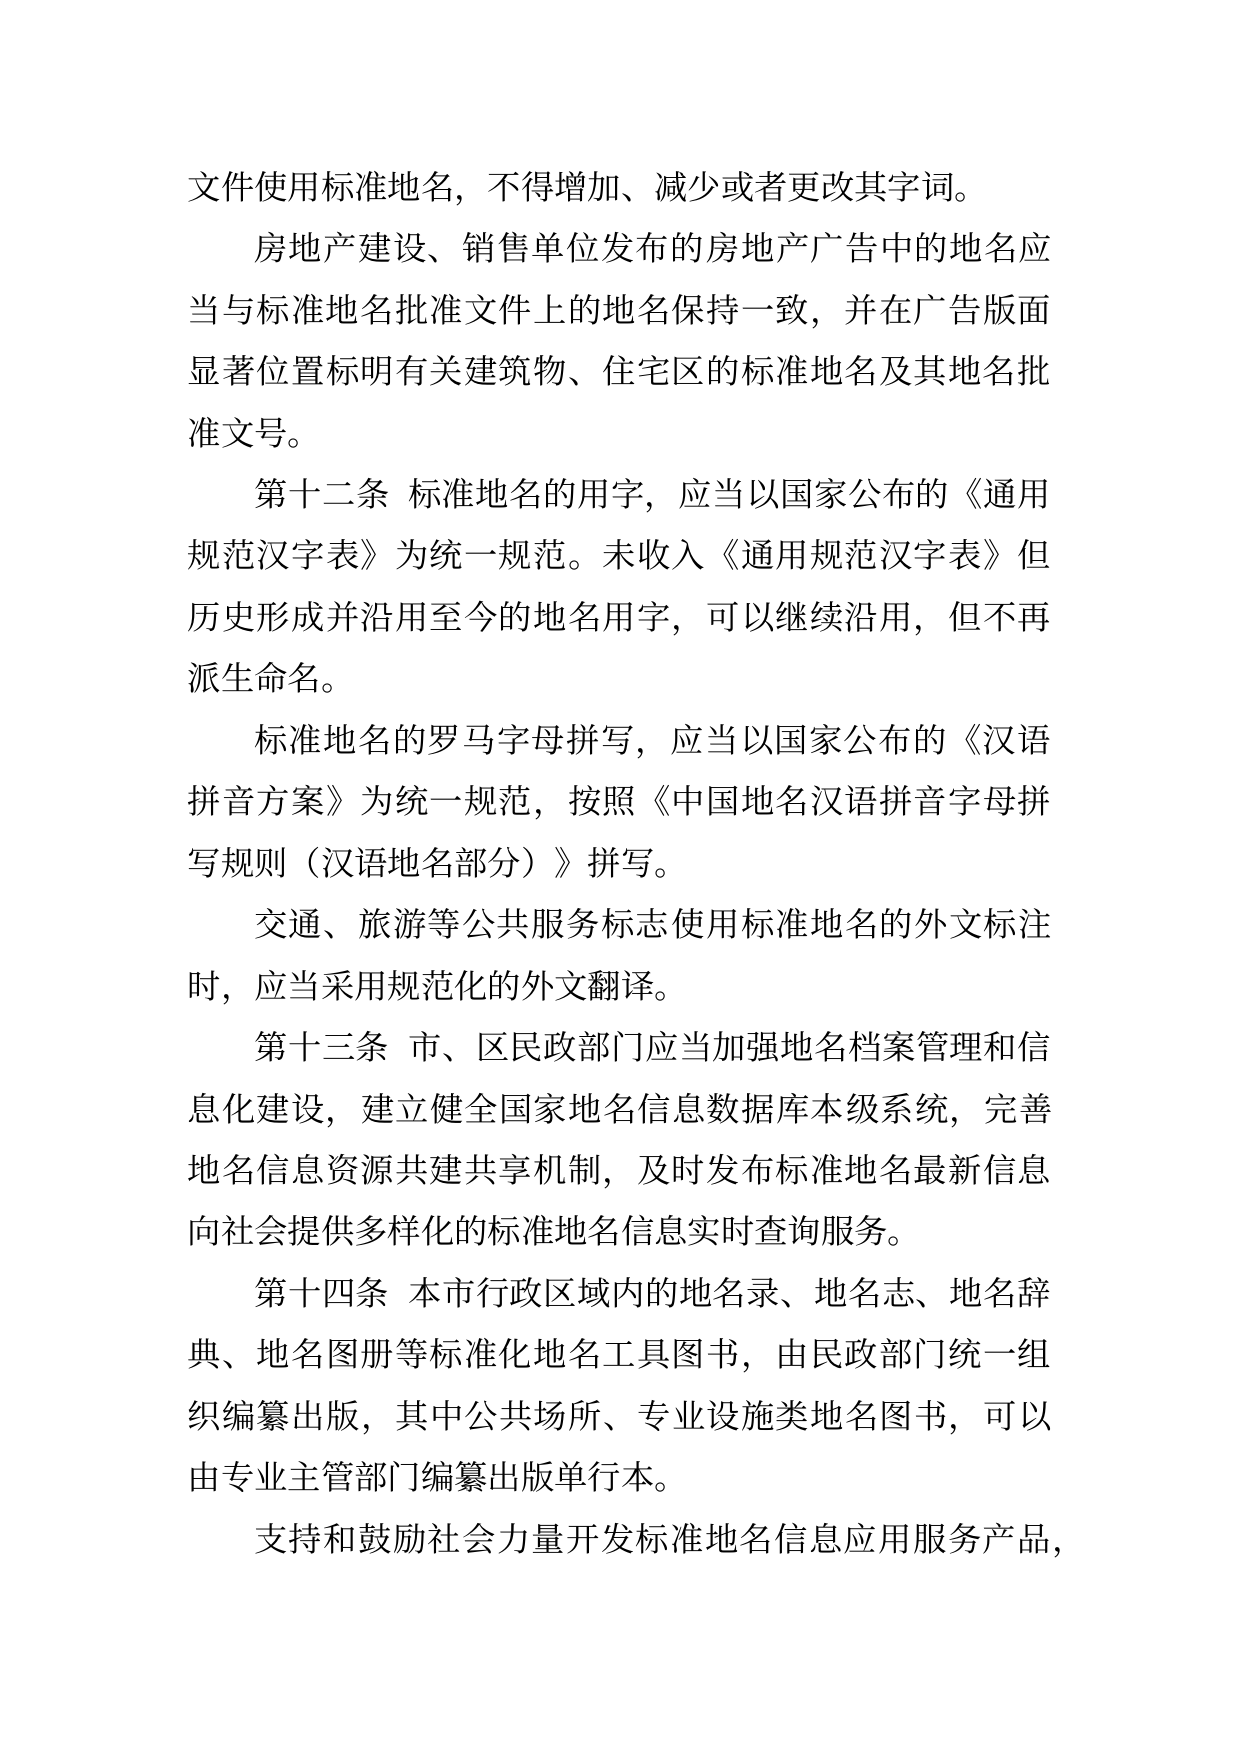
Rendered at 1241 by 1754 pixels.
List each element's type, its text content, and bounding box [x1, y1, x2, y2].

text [187, 150, 1053, 211]
text 交通、旅游等公共服务标志使用标准地名的外文标注时，应当采用规范化的外文翻译。 [187, 887, 1053, 1010]
text 标准地名的罗马字母拼写，应当以国家公布的《汉语拼音方案》为统一规范，按照《中国地名汉语拼音字母拼写规则（汉语地名部分）》拼写。 [187, 703, 1053, 887]
text 第十三条 市、区民政部门应当加强地名档案管理和信息化建设，建立健全国家地名信息数据库本级系统，完善地名信息资源共建共享机制，及时发布标准地名最新信息，向社会提供多样化的标准地名信息实时查询服务。 [187, 1010, 1053, 1256]
text 房地产建设、销售单位发布的房地产广告中的地名应当与标准地名批准文件上的地名保持一致，并在广告版面显著位置标明有关建筑物、住宅区的标准地名及其地名批准文号。 [187, 211, 1053, 457]
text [187, 1502, 1053, 1563]
text 第十四条 本市行政区域内的地名录、地名志、地名辞典、地名图册等标准化地名工具图书，由民政部门统一组织编纂出版，其中公共场所、专业设施类地名图书，可以由专业主管部门编纂出版单行本。 [187, 1256, 1053, 1502]
text 第十二条 标准地名的用字，应当以国家公布的《通用规范汉字表》为统一规范。未收入《通用规范汉字表》但历史形成并沿用至今的地名用字，可以继续沿用，但不再派生命名。 [187, 457, 1053, 703]
